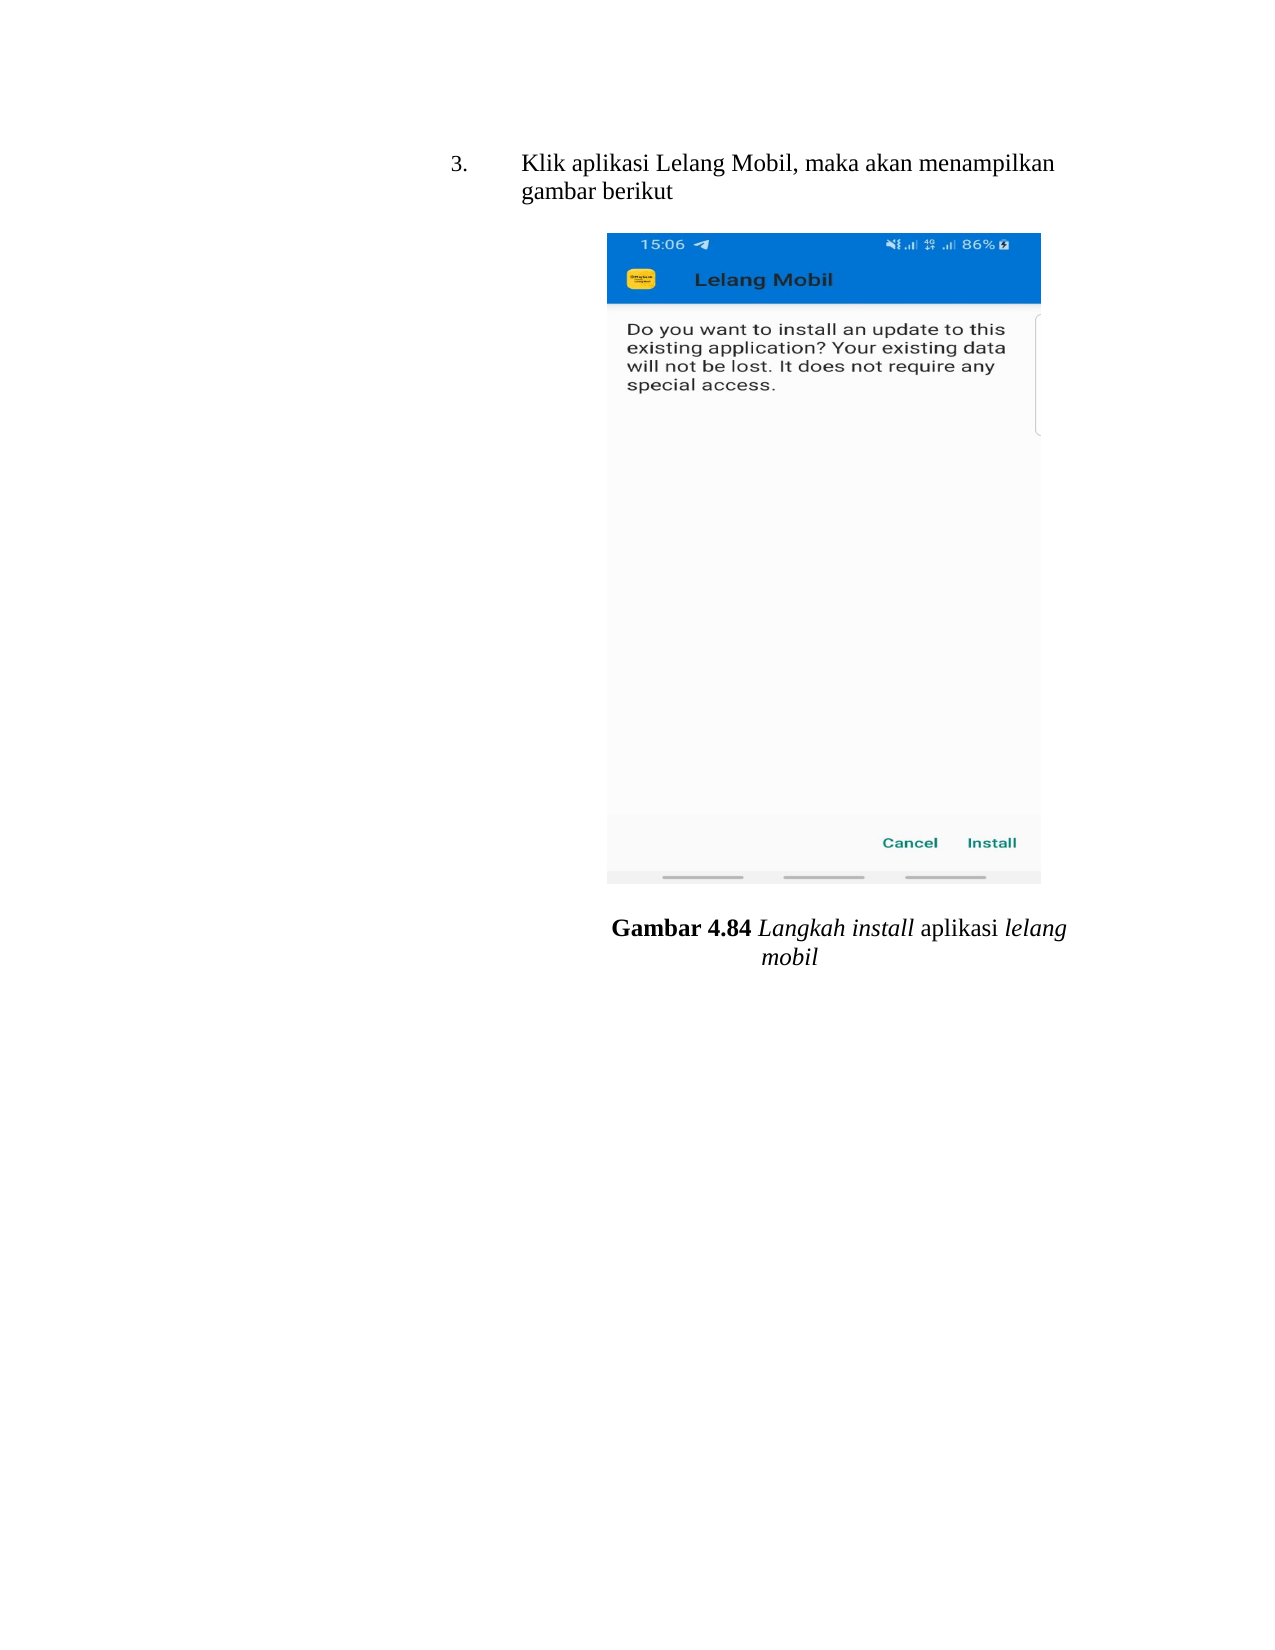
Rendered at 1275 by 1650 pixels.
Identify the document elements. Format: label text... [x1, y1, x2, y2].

list Klik aplikasi Lelang Mobil, maka akan menampilkan gambar berikut [451, 148, 1127, 205]
list Gambar 4.84 Langkah install aplikasi lelang mobil [536, 913, 1127, 970]
picture [607, 233, 1041, 884]
